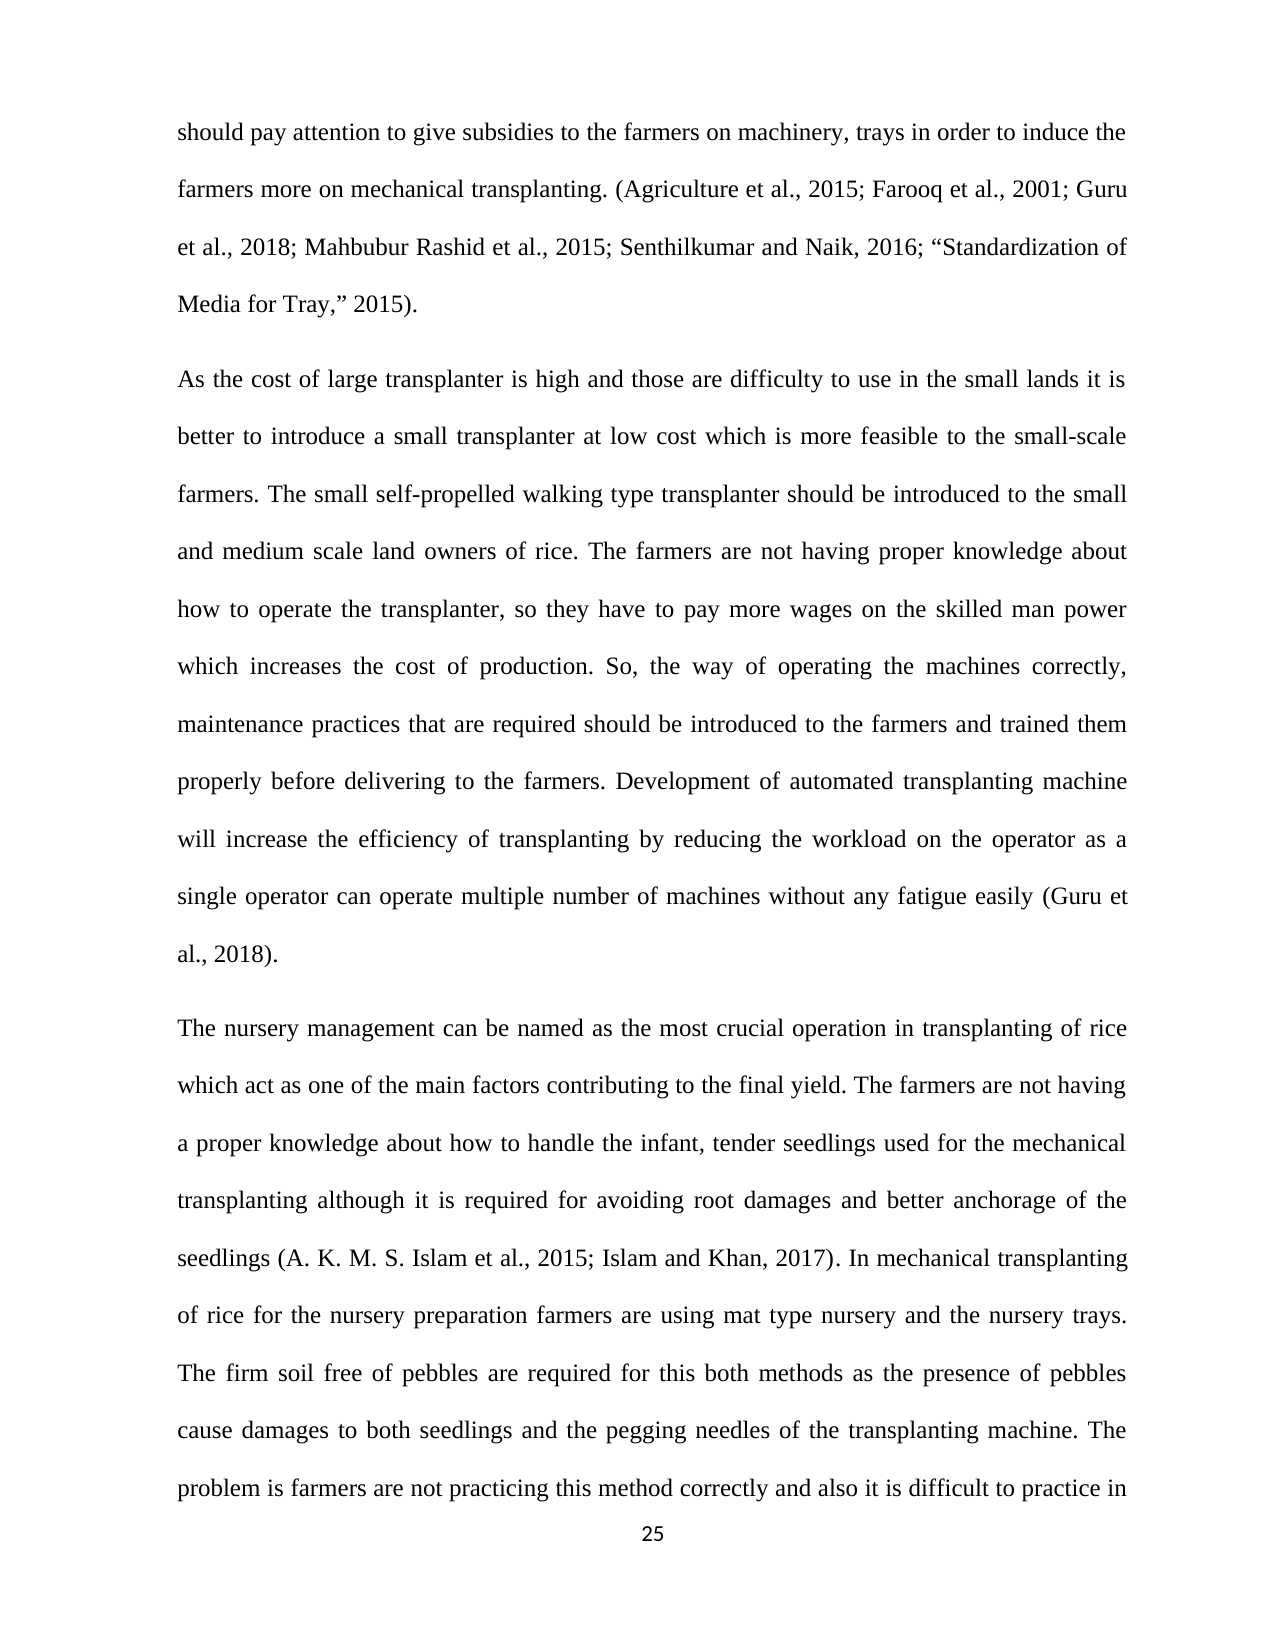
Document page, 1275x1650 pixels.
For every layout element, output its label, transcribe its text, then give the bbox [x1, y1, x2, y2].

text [177, 117, 1128, 318]
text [177, 1013, 1128, 1502]
text As the cost of large transplanter is high and those are difficulty to use in the small lands it is better to introduce a small transplanter at low cost which is more feasible to the small-scale farmers. The small self-propelled walking type transplanter should be introduced to the small and medium scale land owners of rice. The farmers are not having proper knowledge about how to operate the transplanter, so they have to pay more wages on the skilled man power which increases the cost of production. So, the way of operating the machines correctly, maintenance practices that are required should be introduced to the farmers and trained them properly before delivering to the farmers. Development of automated transplanting machine will increase the efficiency of transplanting by reducing the workload on the operator as a single operator can operate multiple number of machines without any fatigue easily (Guru et al., 2018). [177, 364, 1128, 967]
